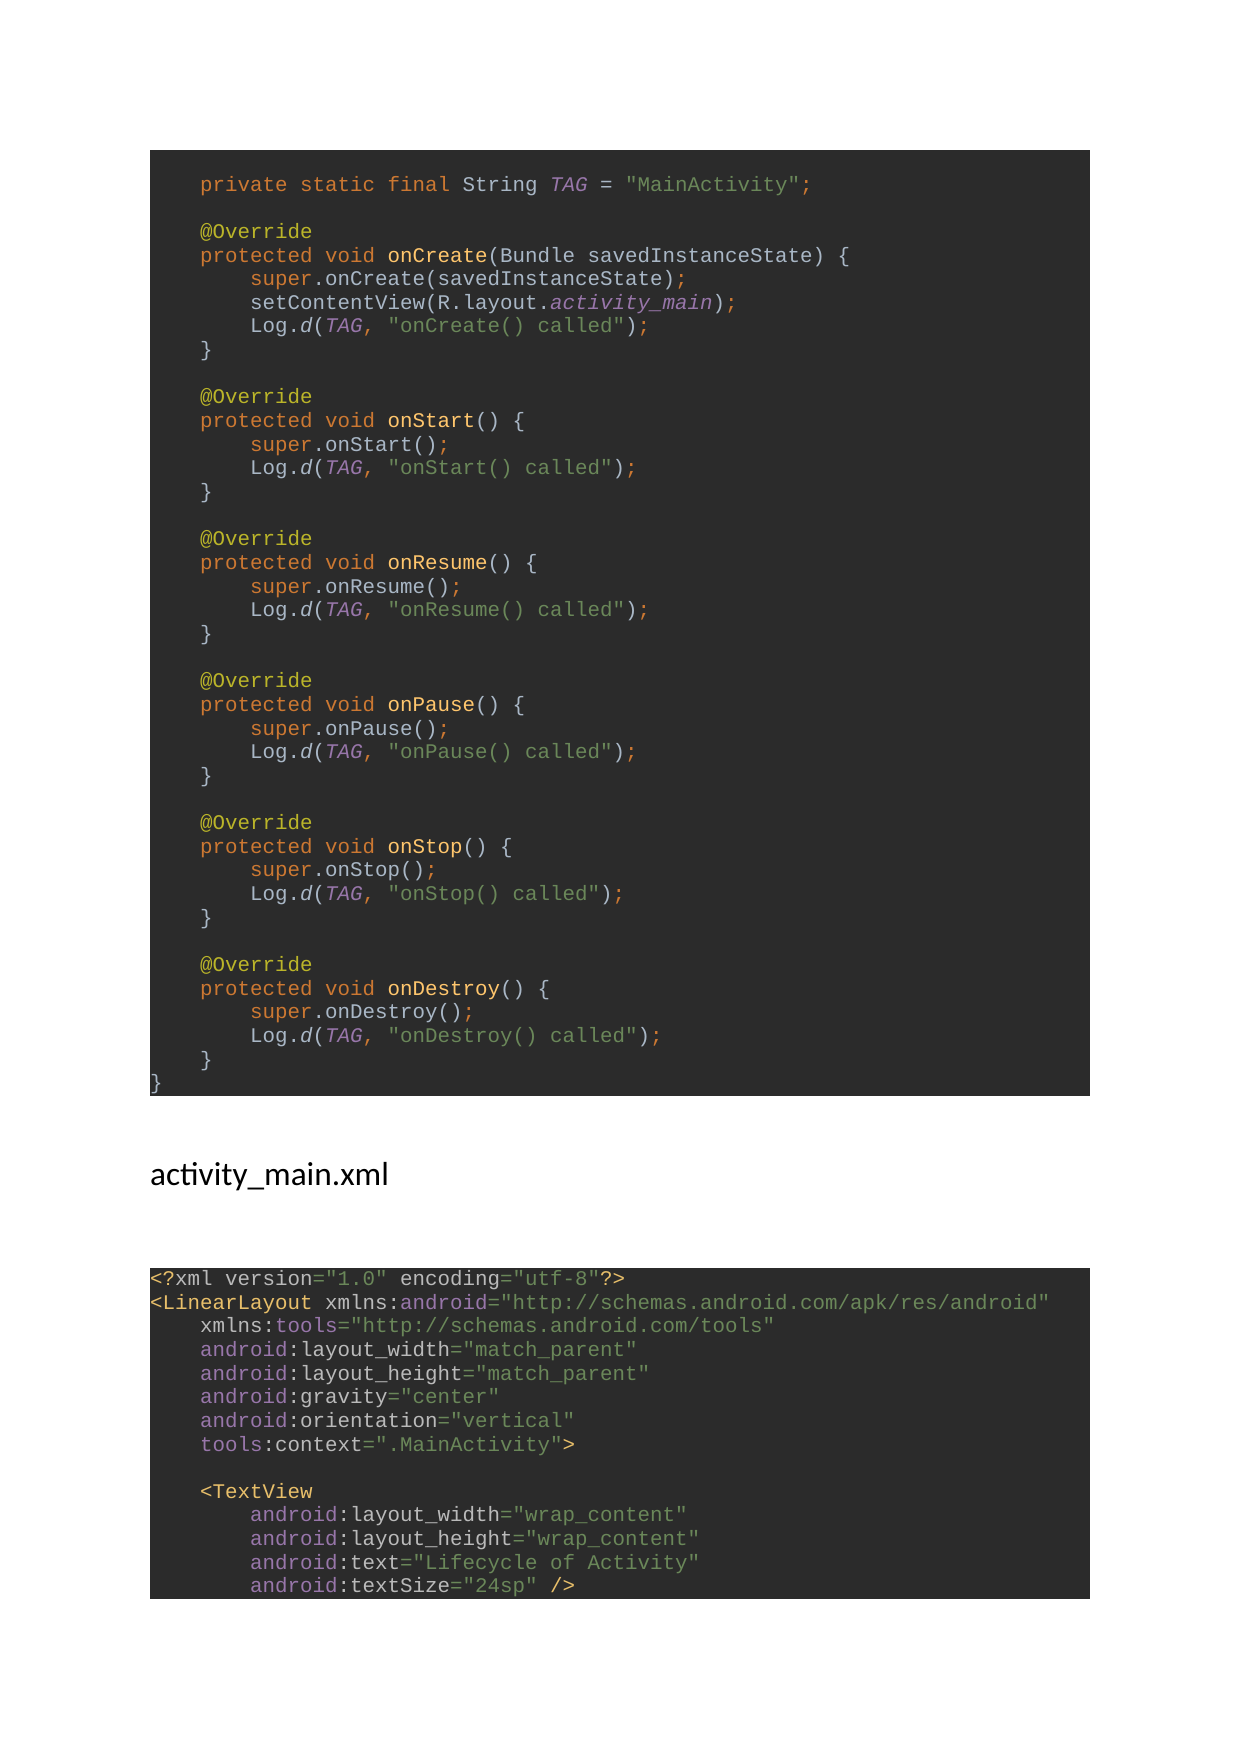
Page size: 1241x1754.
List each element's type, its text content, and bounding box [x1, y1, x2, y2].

text activity_main.xml [150, 1153, 1090, 1194]
